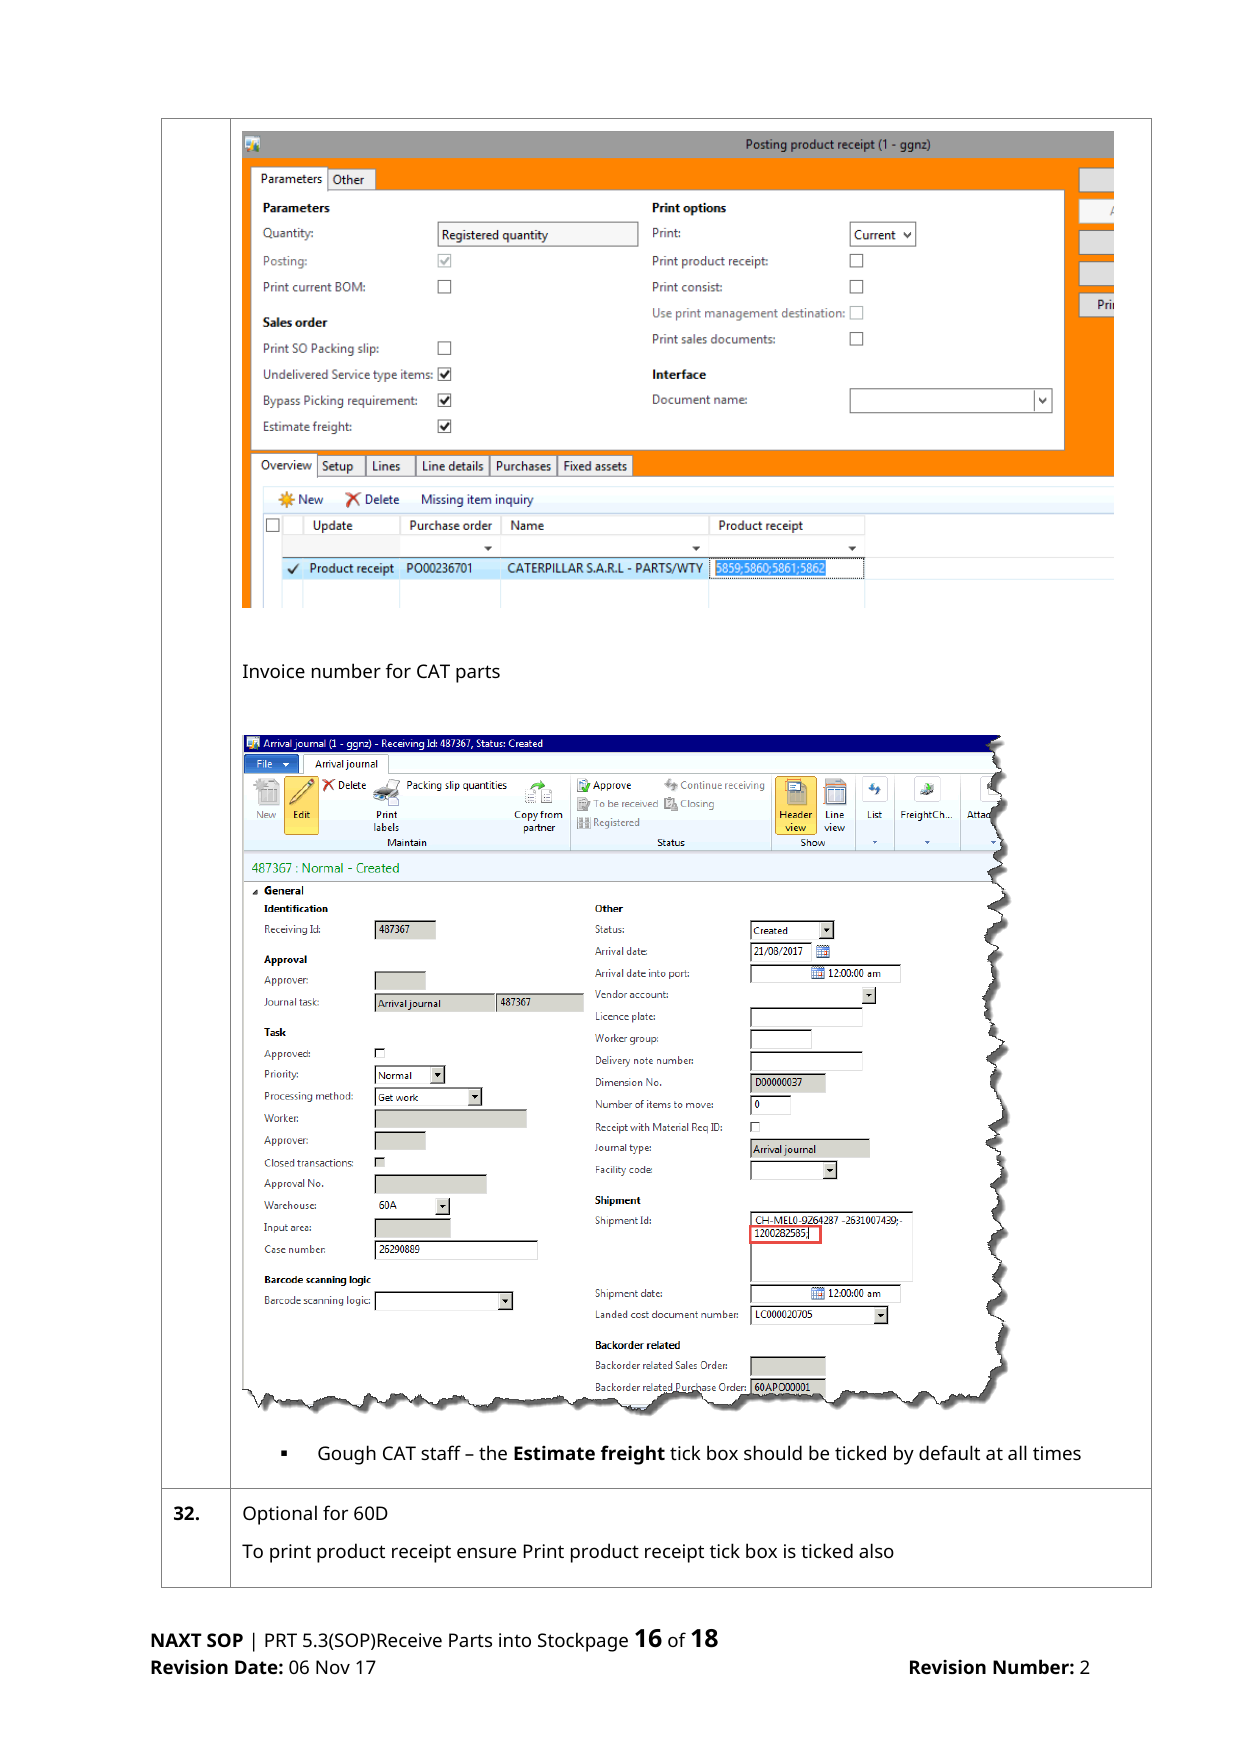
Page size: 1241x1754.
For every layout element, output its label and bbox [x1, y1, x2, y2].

table_cell [162, 119, 230, 1488]
picture [242, 131, 1114, 608]
table_cell [231, 119, 1151, 1488]
picture [242, 735, 1024, 1427]
table_cell [231, 1489, 1151, 1587]
table_cell [162, 1489, 230, 1587]
